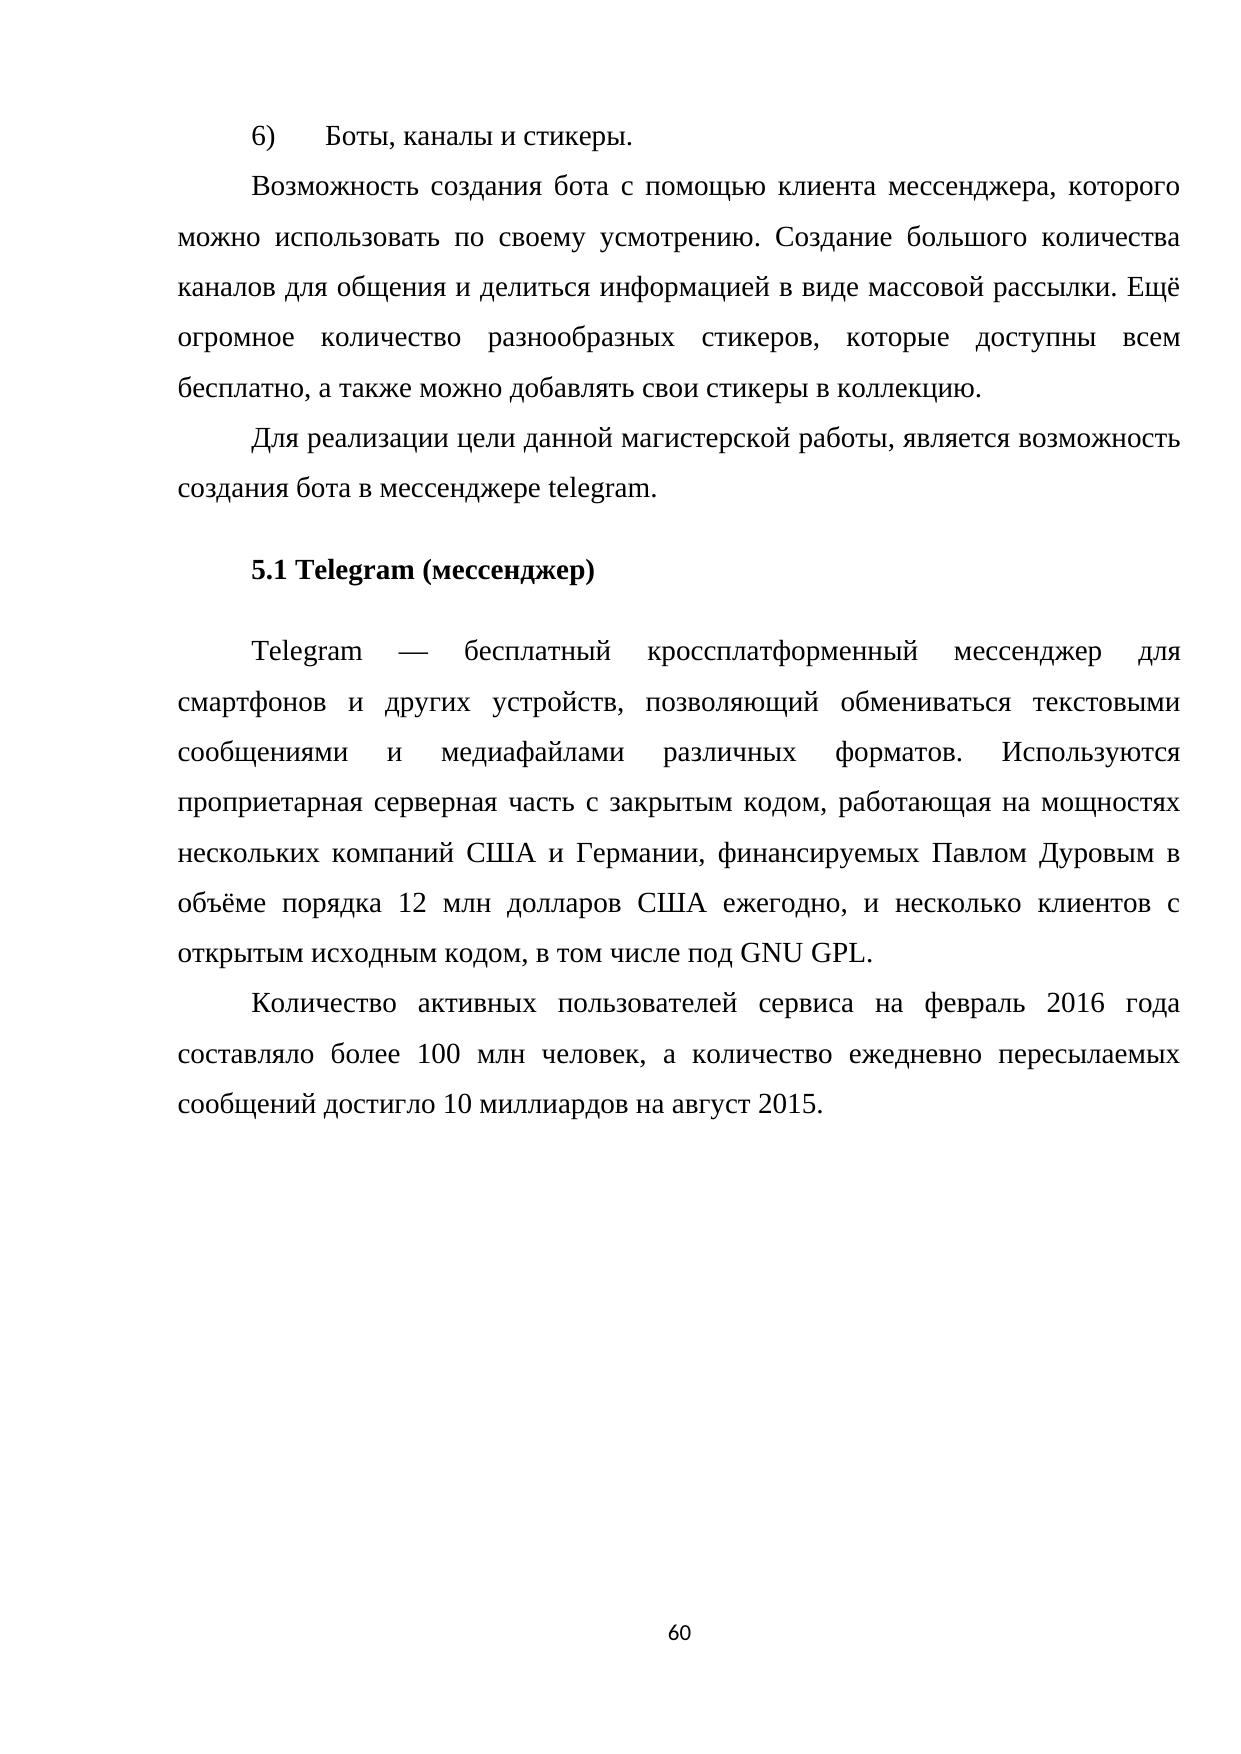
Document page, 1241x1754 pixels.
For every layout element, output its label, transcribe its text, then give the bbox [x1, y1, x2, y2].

list Боты, каналы и стикеры. [177, 118, 1181, 152]
text Telegram — бесплатный кроссплатформенный мессенджер для смартфонов и других устройств, позволяющий обмениваться текстовыми сообщениями и медиафайлами различных форматов. Используются проприетарная серверная часть c закрытым кодом, работающая на мощностях нескольких компаний США и Германии, финансируемых Павлом Дуровым в объёме порядка 12 млн долларов США ежегодно, и несколько клиентов с открытым исходным кодом, в том числе под GNU GPL. [177, 633, 1181, 969]
text Для реализации цели данной магистерской работы, является возможность создания бота в мессенджере telegram. [177, 420, 1181, 504]
text Возможность создания бота с помощью клиента мессенджера, которого можно использовать по своему усмотрению. Создание большого количества каналов для общения и делиться информацией в виде массовой рассылки. Ещё огромное количество разнообразных стикеров, которые доступны всем бесплатно, а также можно добавлять свои стикеры в коллекцию. [177, 168, 1181, 403]
text 5.1 Telegram (мессенджер) [177, 552, 1181, 585]
text Количество активных пользователей сервиса на февраль 2016 года составляло более 100 млн человек, а количество ежедневно пересылаемых сообщений достигло 10 миллиардов на август 2015. [177, 986, 1181, 1120]
